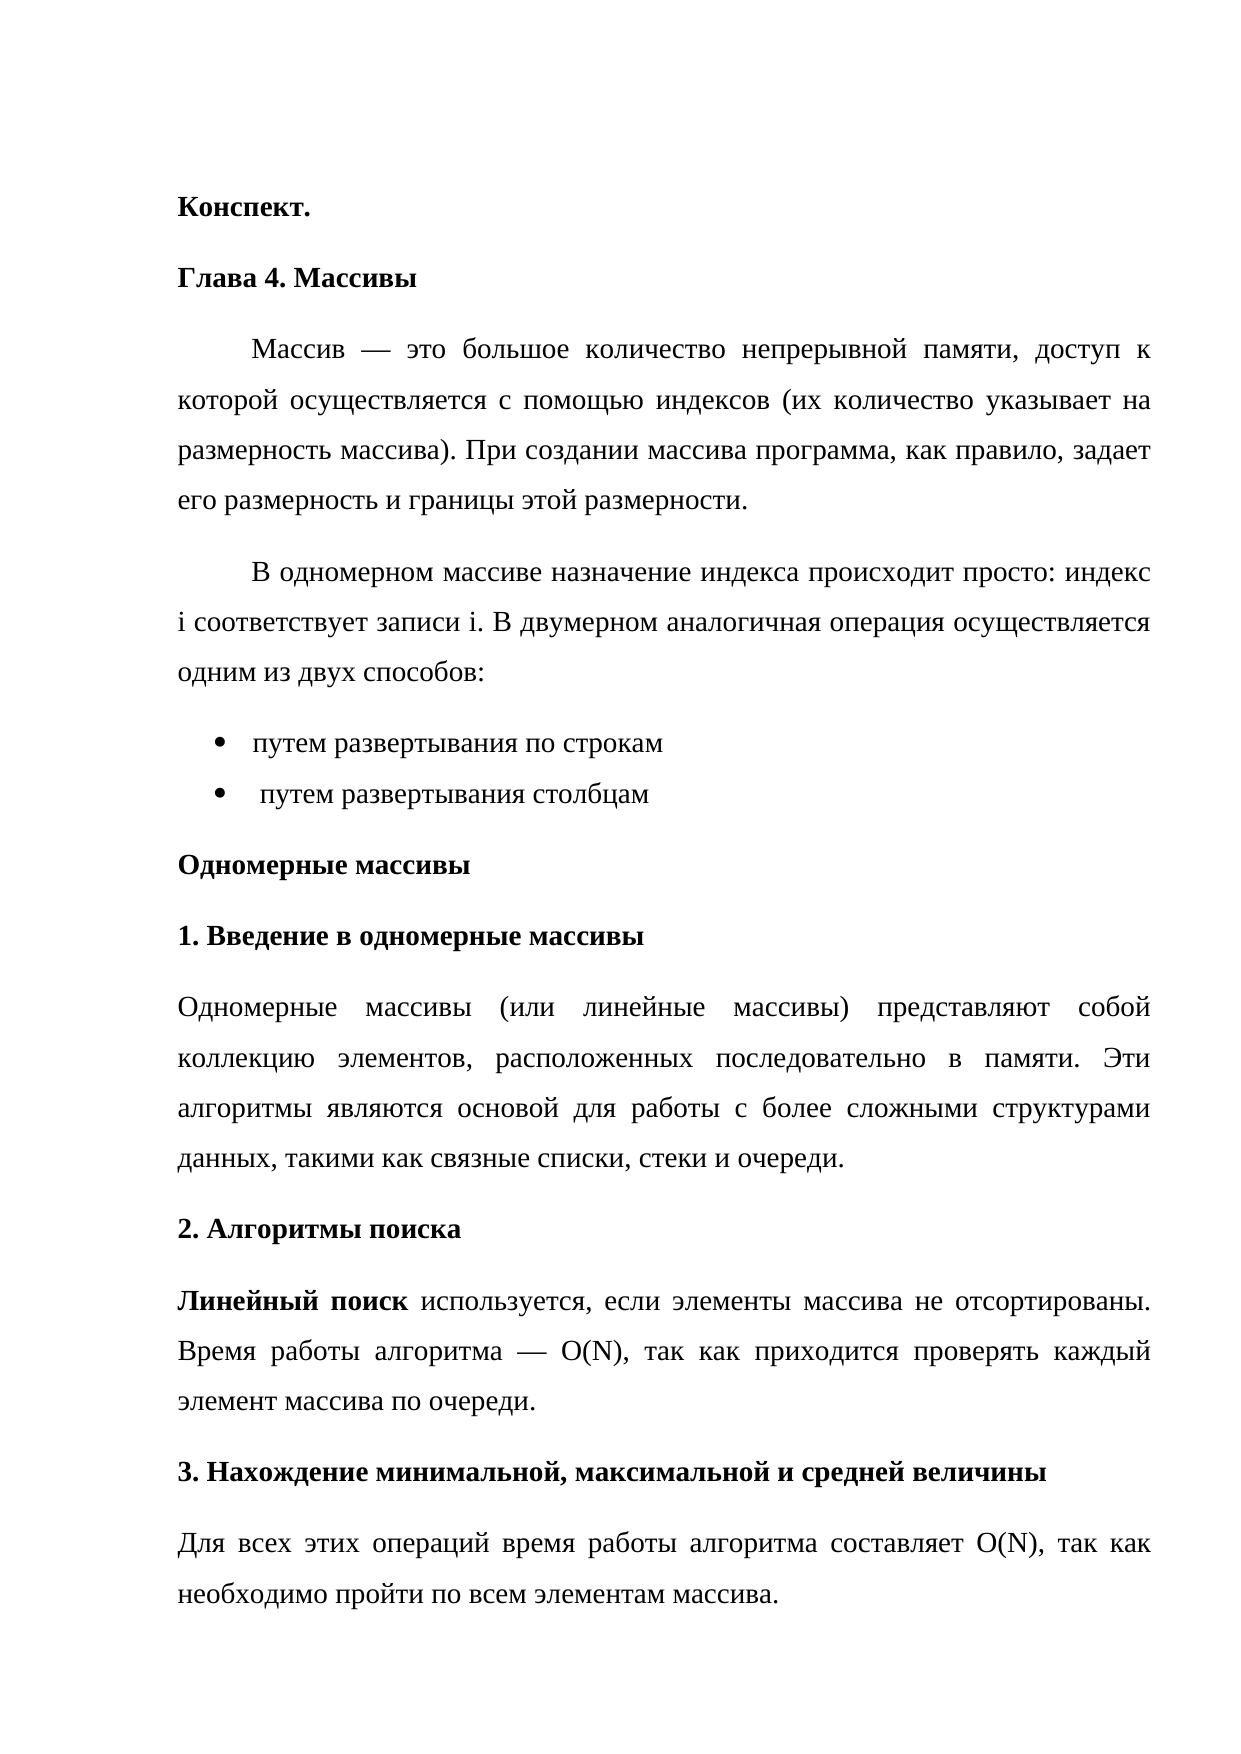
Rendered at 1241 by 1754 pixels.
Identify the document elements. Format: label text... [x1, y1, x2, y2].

text Массив — это большое количество непрерывной памяти, доступ к которой осуществляется с помощью индексов (их количество указывает на размерность массива). При создании массива программа, как правило, задает его размерность и границы этой размерности. [177, 332, 1152, 516]
text 3. Нахождение минимальной, максимальной и средней величины [177, 1454, 1152, 1488]
text 1. Введение в одномерные массивы [177, 918, 1152, 952]
text Глава 4. Массивы [177, 260, 1152, 294]
list путем развертывания по строкам [215, 725, 1152, 759]
text Одномерные массивы (или линейные массивы) представляют собой коллекцию элементов, расположенных последовательно в памяти. Эти алгоритмы являются основой для работы с более сложными структурами данных, такими как связные списки, стеки и очереди. [177, 989, 1152, 1174]
text Для всех этих операций время работы алгоритма составляет O(N), так как необходимо пройти по всем элементам массива. [177, 1526, 1152, 1609]
list путем развертывания столбцам [215, 776, 1152, 809]
text 2. Алгоритмы поиска [177, 1211, 1152, 1245]
text Конспект. [177, 189, 1152, 223]
text Линейный поиск используется, если элементы массива не отсортированы. Время работы алгоритма — O(N), так как приходится проверять каждый элемент массива по очереди. [177, 1283, 1152, 1417]
text Одномерные массивы [177, 847, 1152, 881]
text В одномерном массиве назначение индекса происходит просто: индекс i соответствует записи i. В двумерном аналогичная операция осуществляется одним из двух способов: [177, 554, 1152, 688]
